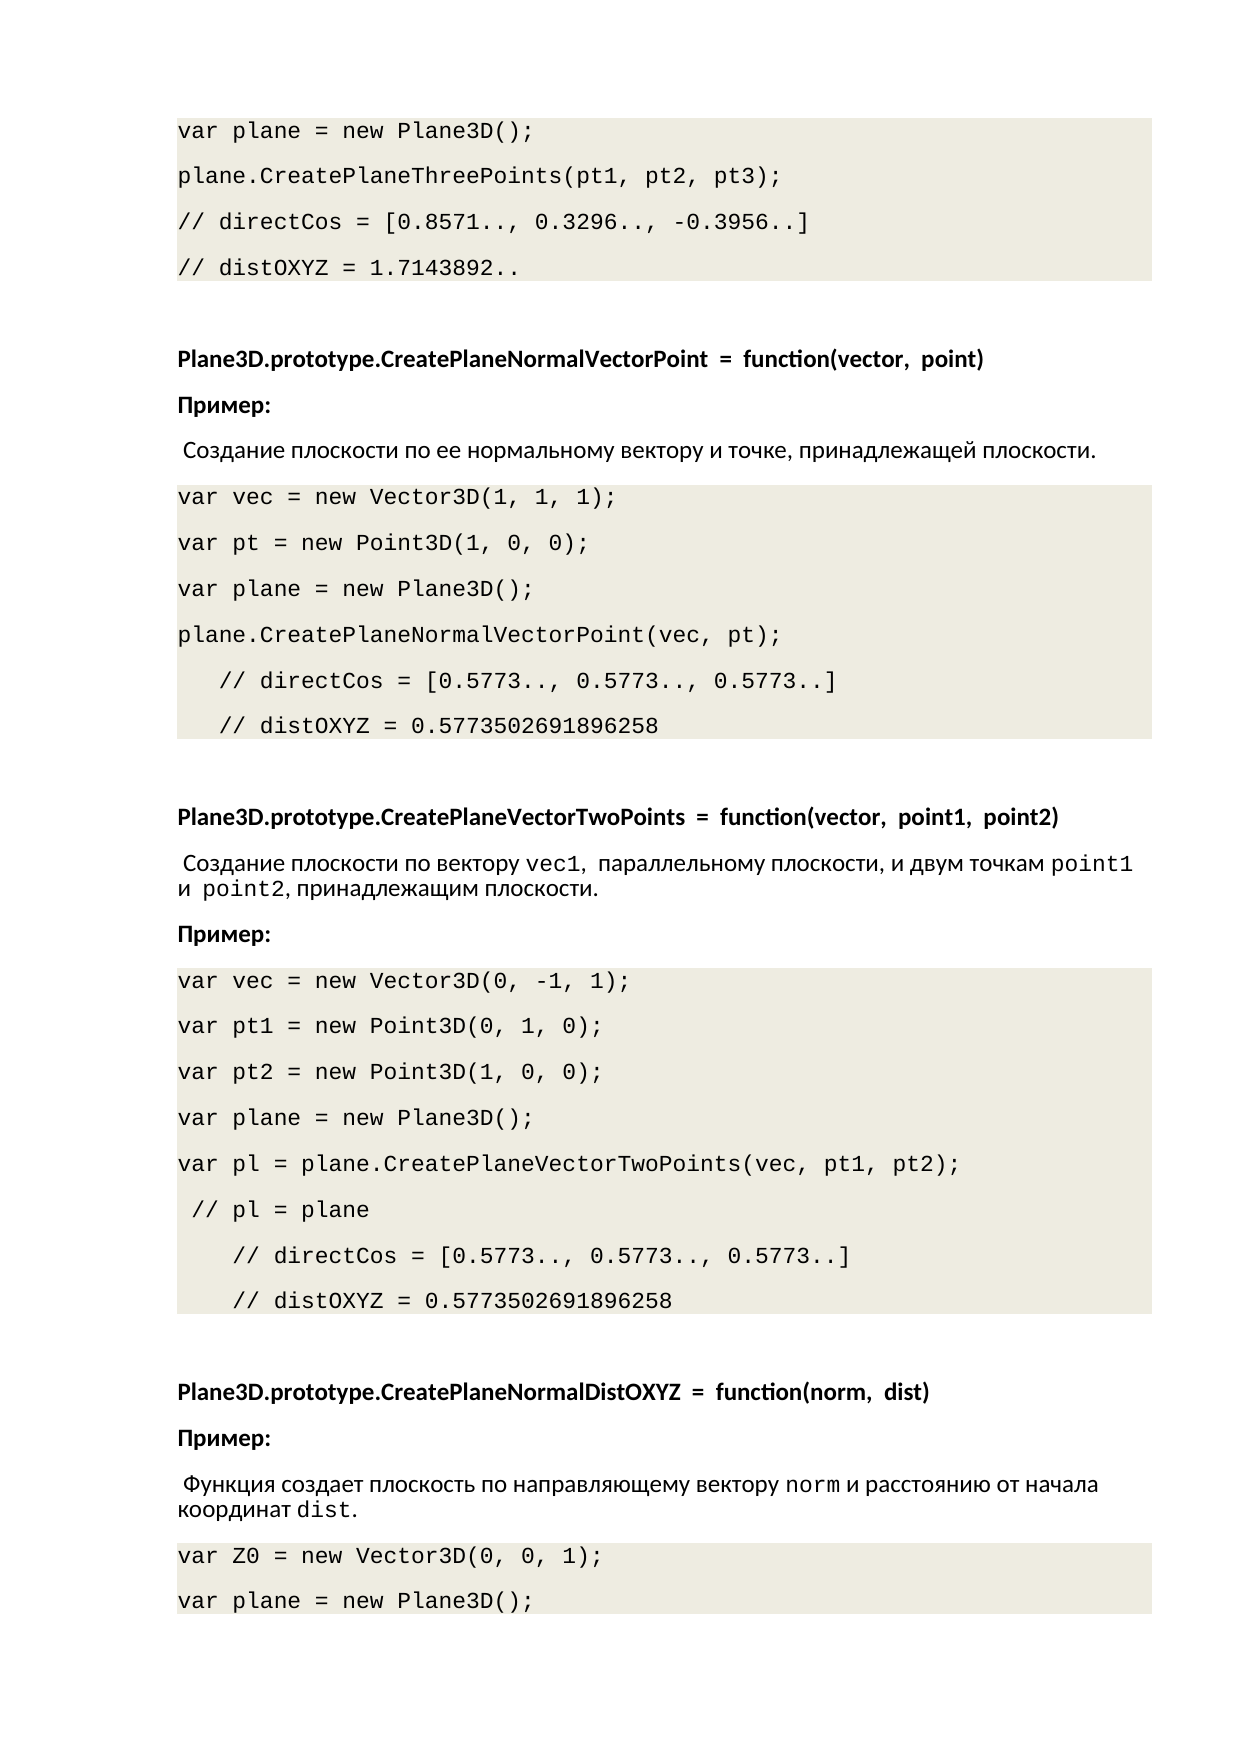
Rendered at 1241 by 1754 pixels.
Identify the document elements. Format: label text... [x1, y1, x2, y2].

text var plane = new Plane3D(); [177, 1106, 1152, 1131]
text // directCos = [0.8571.., 0.3296.., -0.3956..] [177, 210, 1152, 235]
text Plane3D.prototype.CreatePlaneNormalDistOXYZ = function(norm, dist) [177, 1381, 1152, 1406]
text var pt = new Point3D(1, 0, 0); [177, 531, 1152, 556]
text plane.CreatePlaneNormalVectorPoint(vec, pt); [177, 622, 1152, 647]
text var vec = new Vector3D(0, -1, 1); [177, 968, 1152, 993]
text var vec = new Vector3D(1, 1, 1); [177, 485, 1152, 510]
text // directCos = [0.5773.., 0.5773.., 0.5773..] [177, 1243, 1152, 1268]
text var Z0 = new Vector3D(0, 0, 1); [177, 1543, 1152, 1568]
text var pt1 = new Point3D(0, 1, 0); [177, 1014, 1152, 1039]
text var plane = new Plane3D(); [177, 576, 1152, 601]
text Пример: [177, 393, 1152, 418]
text // distOXYZ = 0.5773502691896258 [177, 714, 1152, 739]
text var plane = new Plane3D(); [177, 1589, 1152, 1614]
text Plane3D.prototype.CreatePlaneVectorTwoPoints = function(vector, point1, point2) [177, 806, 1152, 831]
text Создание плоскости по ее нормальному вектору и точке, принадлежащей плоскости. [177, 439, 1152, 464]
text // distOXYZ = 1.7143892.. [177, 256, 1152, 281]
text var pl = plane.CreatePlaneVectorTwoPoints(vec, pt1, pt2); [177, 1151, 1152, 1176]
text var plane = new Plane3D(); [177, 118, 1152, 143]
text Plane3D.prototype.CreatePlaneNormalVectorPoint = function(vector, point) [177, 347, 1152, 372]
text Функция создает плоскость по направляющему вектору norm и расстоянию от начала координат dist. [177, 1472, 1152, 1522]
text Пример: [177, 922, 1152, 947]
text // distOXYZ = 0.5773502691896258 [177, 1289, 1152, 1314]
text plane.CreatePlaneThreePoints(pt1, pt2, pt3); [177, 164, 1152, 189]
text Пример: [177, 1426, 1152, 1451]
text // pl = plane [177, 1197, 1152, 1222]
text Создание плоскости по вектору vec1, параллельному плоскости, и двум точкам point1 и point2, принадлежащим плоскости. [177, 851, 1152, 901]
text var pt2 = new Point3D(1, 0, 0); [177, 1060, 1152, 1085]
text // directCos = [0.5773.., 0.5773.., 0.5773..] [177, 668, 1152, 693]
